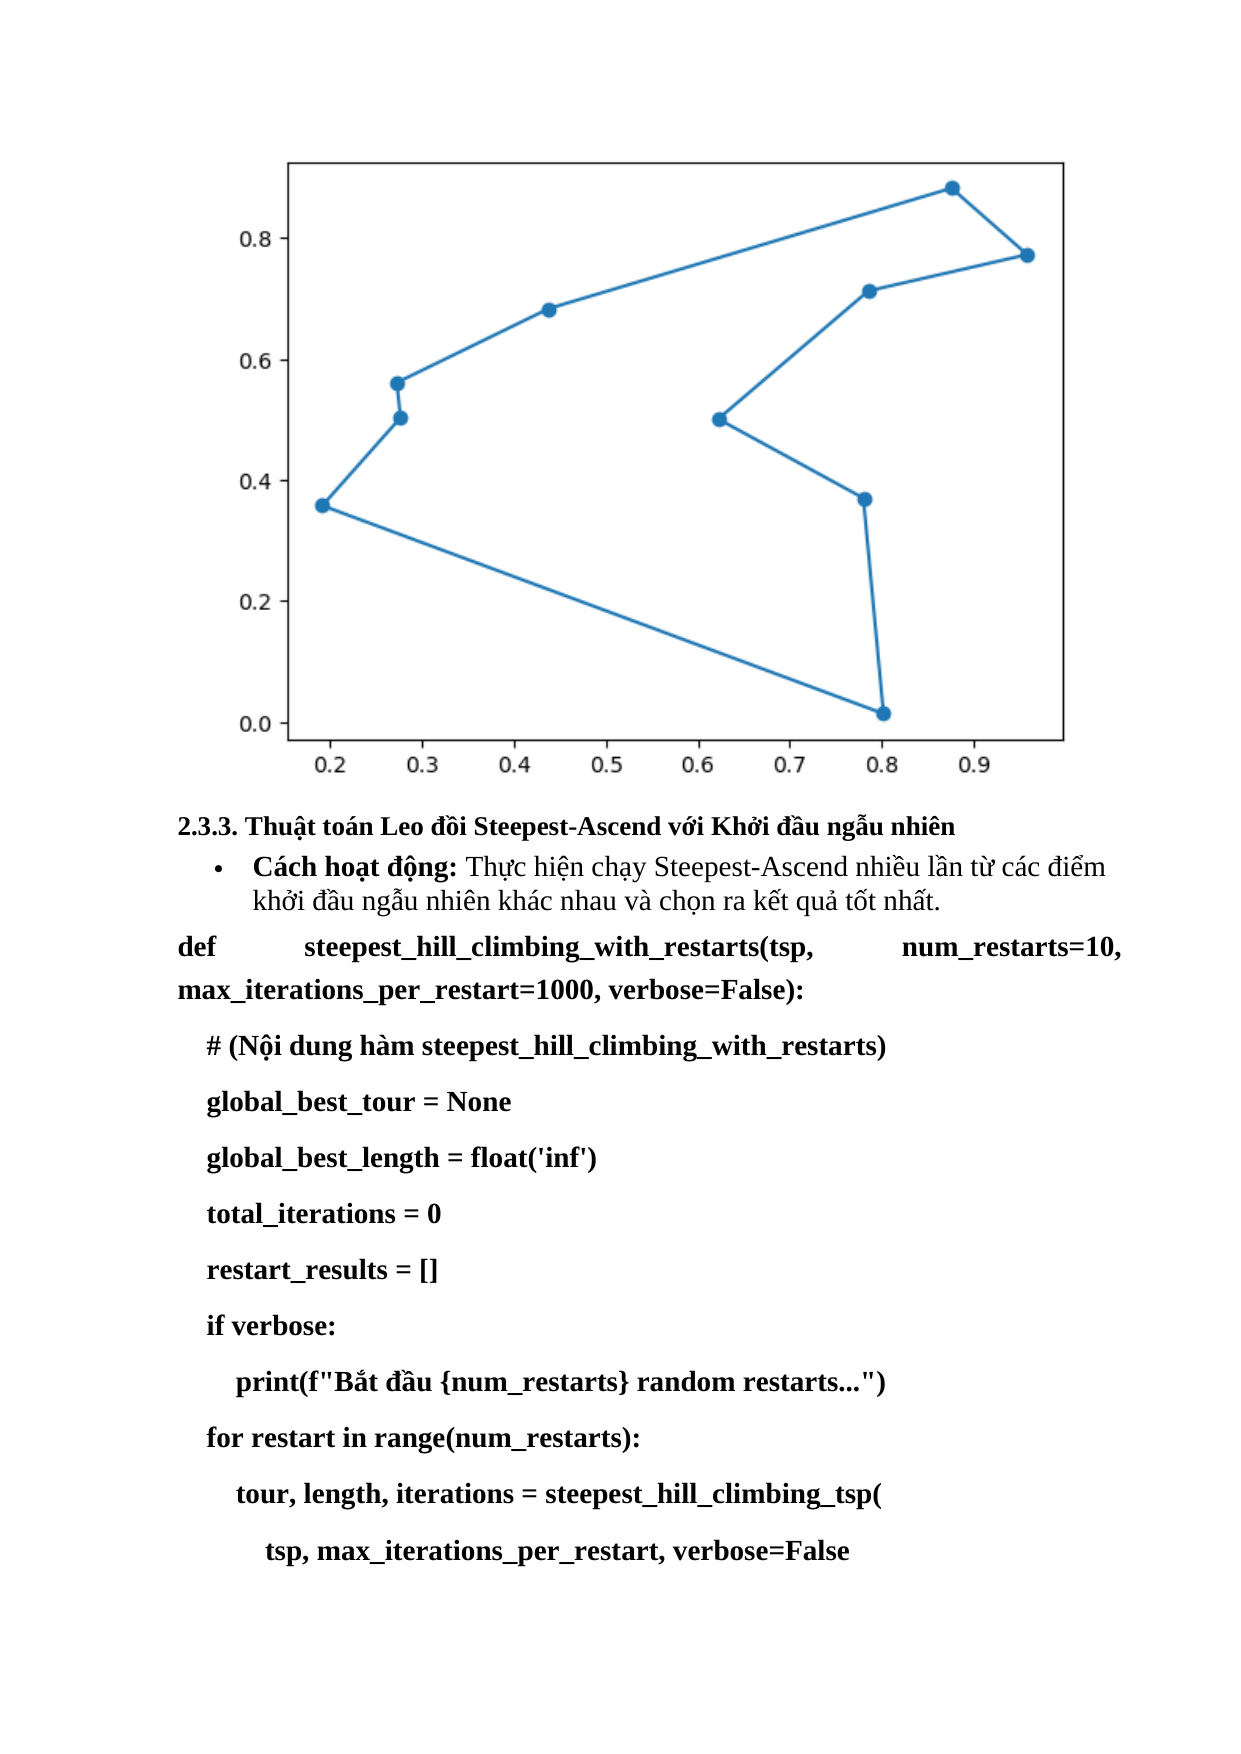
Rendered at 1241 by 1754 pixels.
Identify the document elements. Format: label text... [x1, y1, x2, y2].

text # (Nội dung hàm steepest_hill_climbing_with_restarts) [177, 1028, 1122, 1062]
text print(f"Bắt đầu {num_restarts} random restarts...") [177, 1364, 1122, 1398]
text def steepest_hill_climbing_with_restarts(tsp, num_restarts=10, max_iterations_per_restart=1000, verbose=False): [177, 929, 1122, 1006]
text global_best_tour = None [177, 1084, 1122, 1118]
text for restart in range(num_restarts): [177, 1421, 1122, 1454]
text tsp, max_iterations_per_restart, verbose=False [177, 1533, 1122, 1566]
text if verbose: [177, 1308, 1122, 1342]
picture [222, 147, 1077, 793]
text restart_results = [] [177, 1252, 1122, 1286]
list Cách hoạt động: Thực hiện chạy Steepest-Ascend nhiều lần từ các điểm khởi đầu ngẫu nhiên khác nhau và chọn ra kết quả tốt nhất. [215, 849, 1122, 916]
text tour, length, iterations = steepest_hill_climbing_tsp( [177, 1477, 1122, 1510]
text total_iterations = 0 [177, 1196, 1122, 1230]
text 2.3.3. Thuật toán Leo đồi Steepest-Ascend với Khởi đầu ngẫu nhiên [177, 810, 1122, 841]
text global_best_length = float('inf') [177, 1140, 1122, 1174]
